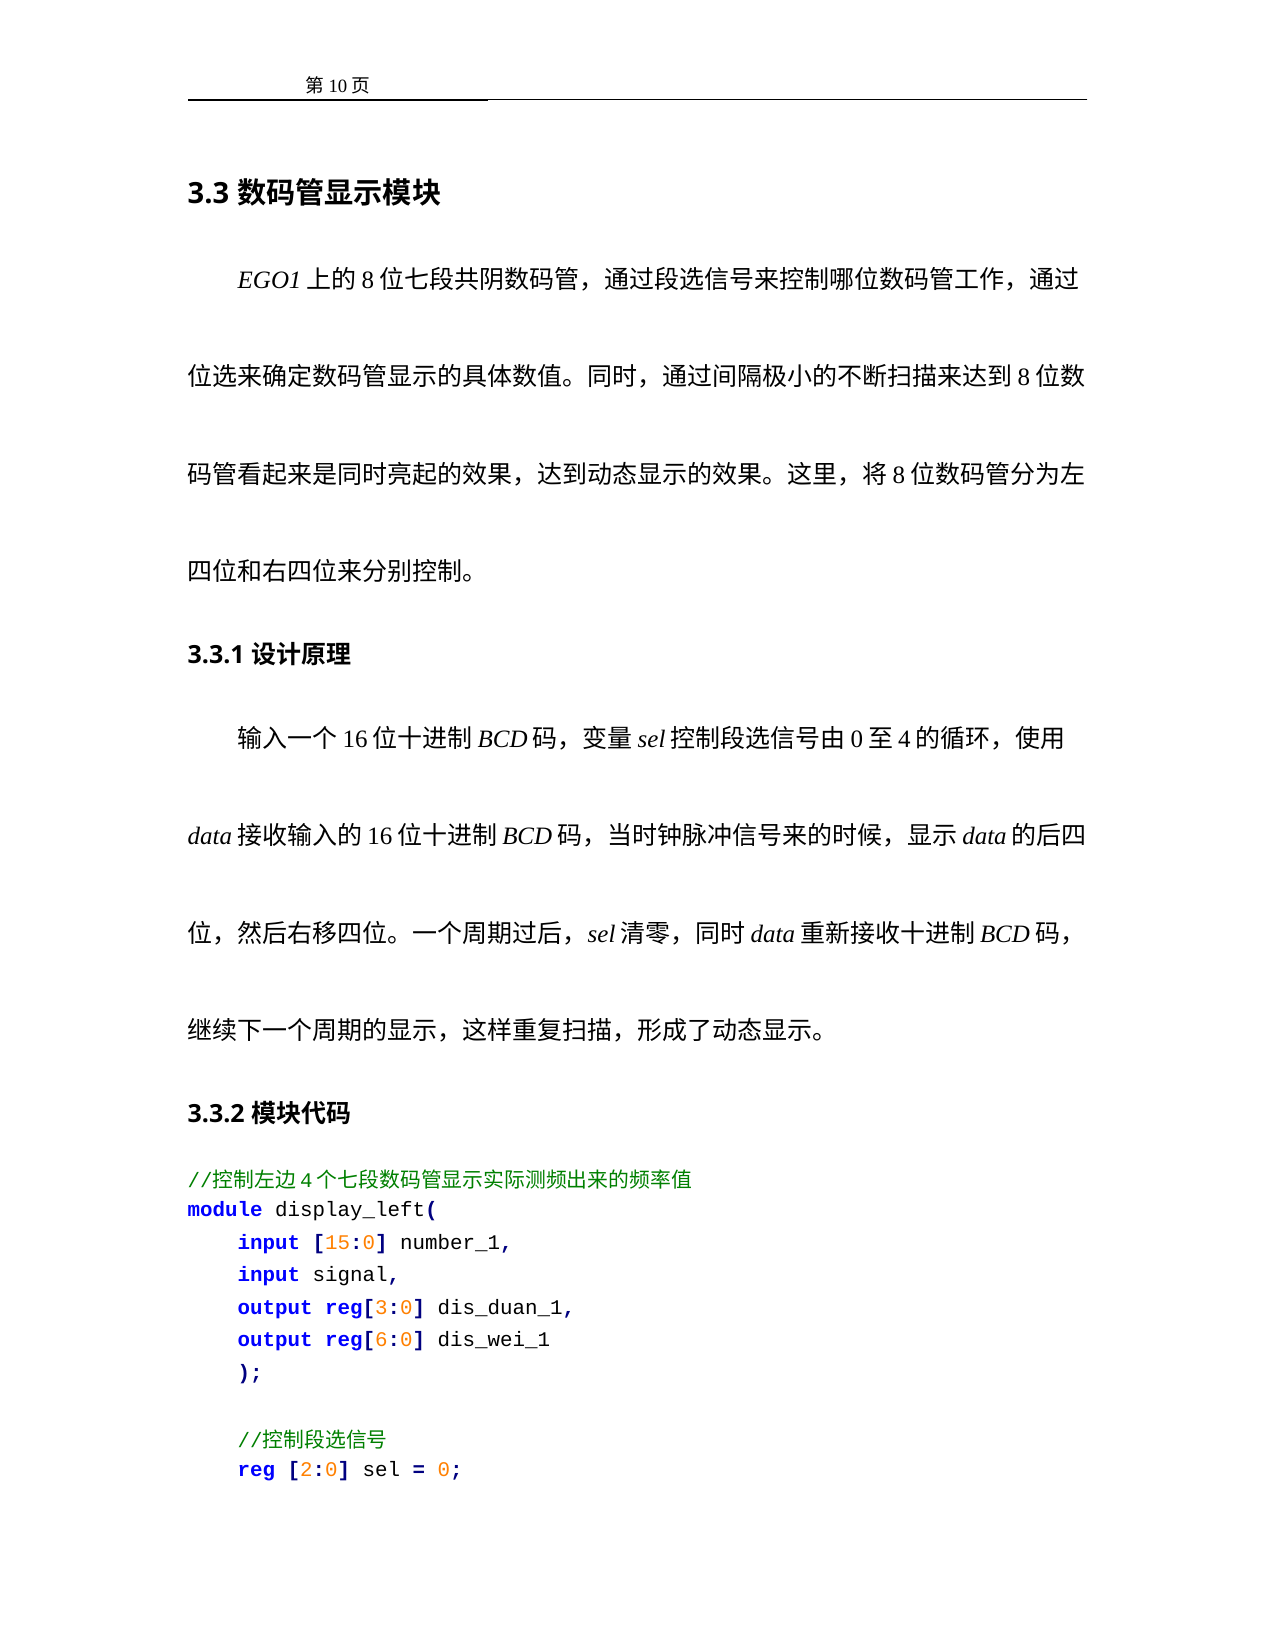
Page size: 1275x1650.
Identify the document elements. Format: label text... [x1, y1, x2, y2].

text output reg[6:0] dis_wei_1 [187, 1325, 1087, 1357]
text EGO1上的8位七段共阴数码管，通过段选信号来控制哪位数码管工作，通过位选来确定数码管显示的具体数值。同时，通过间隔极小的不断扫描来达到8位数码管看起来是同时亮起的效果，达到动态显示的效果。这里，将8位数码管分为左四位和右四位来分别控制。 [187, 245, 1087, 602]
subtitle 3.3 数码管显示模块 [187, 159, 1087, 224]
text input signal, [187, 1260, 1087, 1292]
text //控制左边4个七段数码管显示实际测频出来的频率值 [187, 1162, 1087, 1195]
text ); [187, 1357, 1087, 1390]
text //控制段选信号 [187, 1422, 1087, 1455]
subtitle 3.3.1 设计原理 [187, 621, 1087, 686]
subtitle 3.3.2 模块代码 [187, 1079, 1087, 1144]
text input [15:0] number_1, [187, 1227, 1087, 1260]
text module display_left( [187, 1195, 1087, 1227]
text 输入一个16位十进制BCD码，变量sel控制段选信号由0至4的循环，使用data接收输入的16位十进制BCD码，当时钟脉冲信号来的时候，显示data的后四位，然后右移四位。一个周期过后，sel清零，同时data重新接收十进制BCD码，继续下一个周期的显示，这样重复扫描，形成了动态显示。 [187, 704, 1087, 1061]
text reg [2:0] sel = 0; [187, 1455, 1087, 1487]
text output reg[3:0] dis_duan_1, [187, 1292, 1087, 1325]
